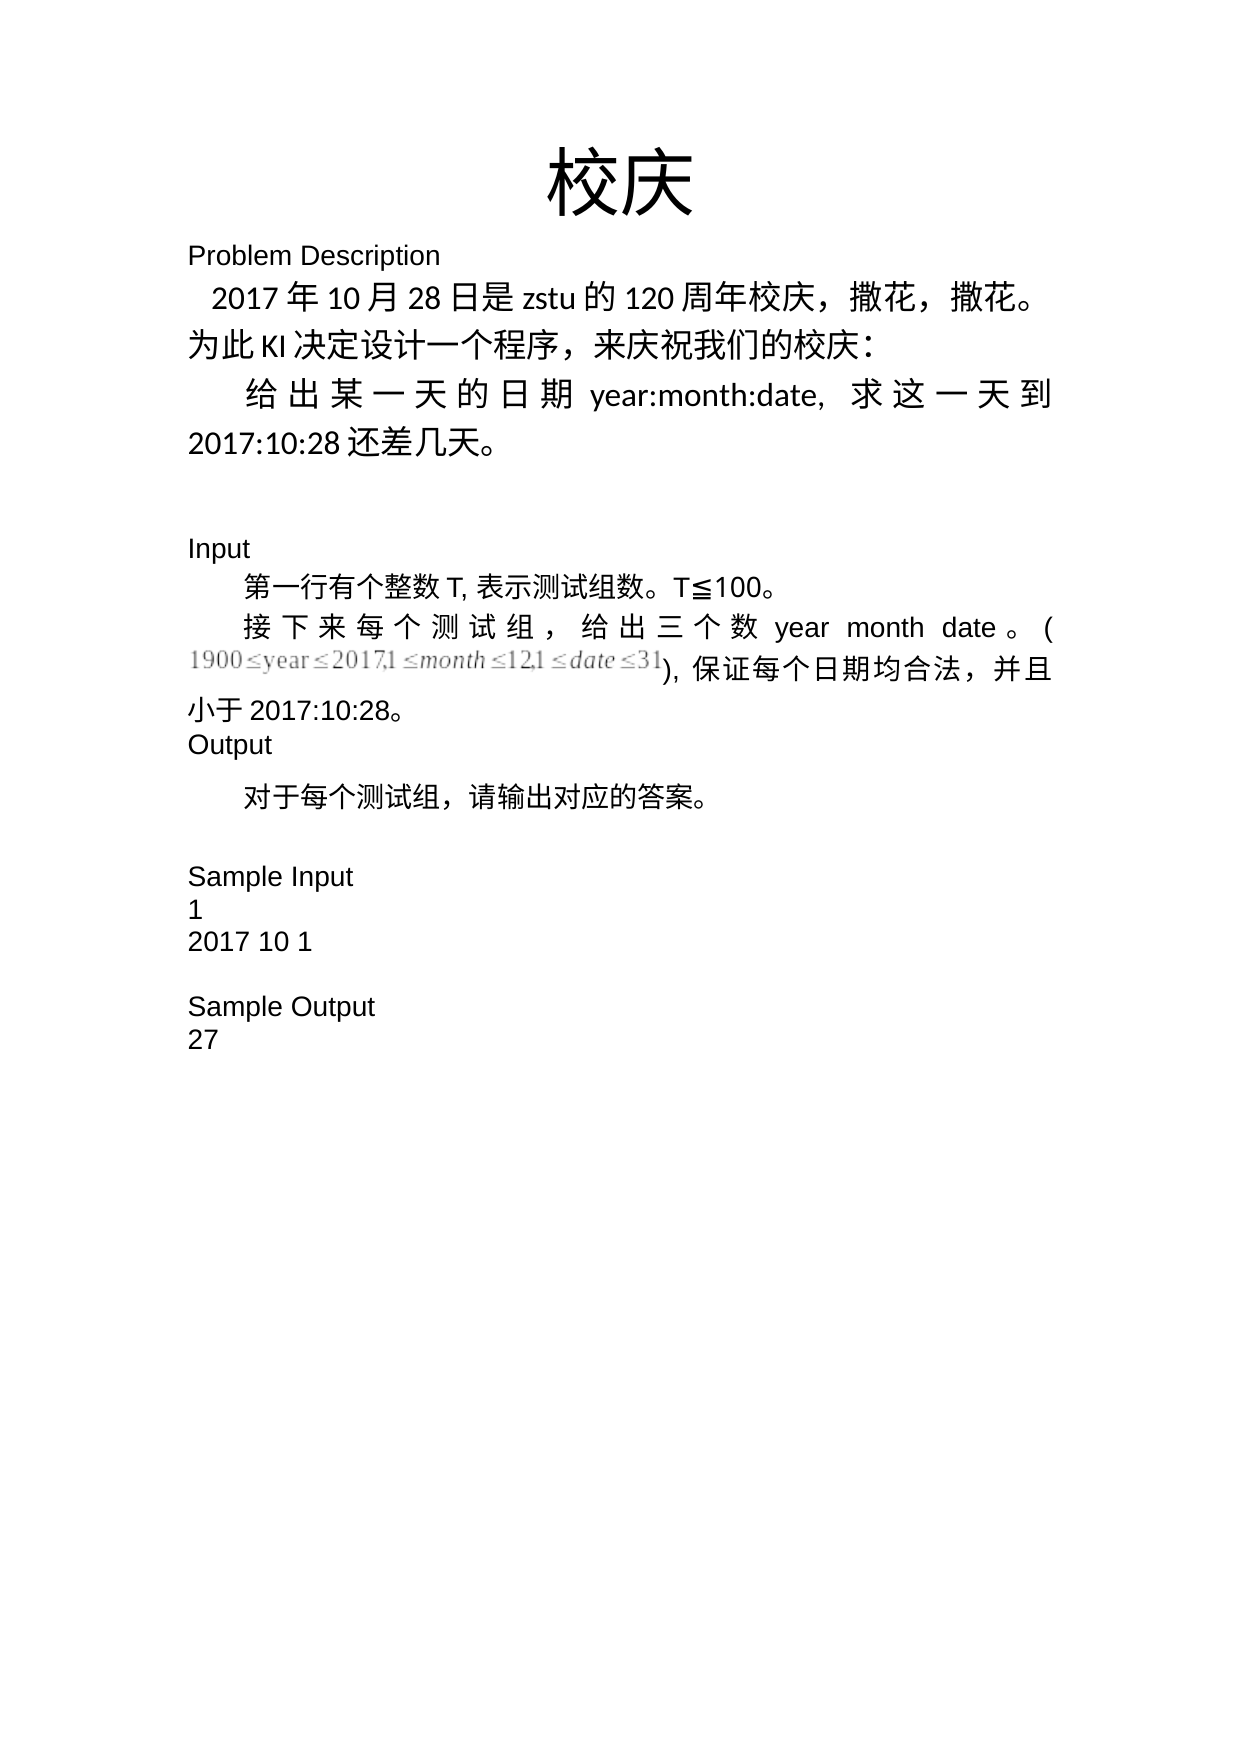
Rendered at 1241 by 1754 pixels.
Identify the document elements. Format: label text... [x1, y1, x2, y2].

text 对于每个测试组，请输出对应的答案。 [187, 763, 1053, 828]
text Problem Description [179, 236, 1061, 271]
text 给出某一天的日期year:month:date, 求这一天到2017:10:28还差几天。 [187, 367, 1053, 464]
text 第一行有个整数T, 表示测试组数。T≦100。 [187, 564, 1053, 605]
text 1 [187, 893, 1053, 925]
text Output [179, 728, 1061, 763]
text Sample Output [187, 990, 1053, 1023]
text 2017 10 1 [187, 925, 1053, 958]
text Input [187, 532, 1053, 564]
text 27 [187, 1023, 1053, 1055]
text Sample Input [187, 860, 1053, 893]
text 2017年10月28日是zstu的120周年校庆，撒花，撒花。为此KI决定设计一个程序，来庆祝我们的校庆： [187, 271, 1053, 367]
text 接下来每个测试组，给出三个数year month date。(), 保证每个日期均合法，并且小于2017:10:28。 [187, 605, 1053, 728]
